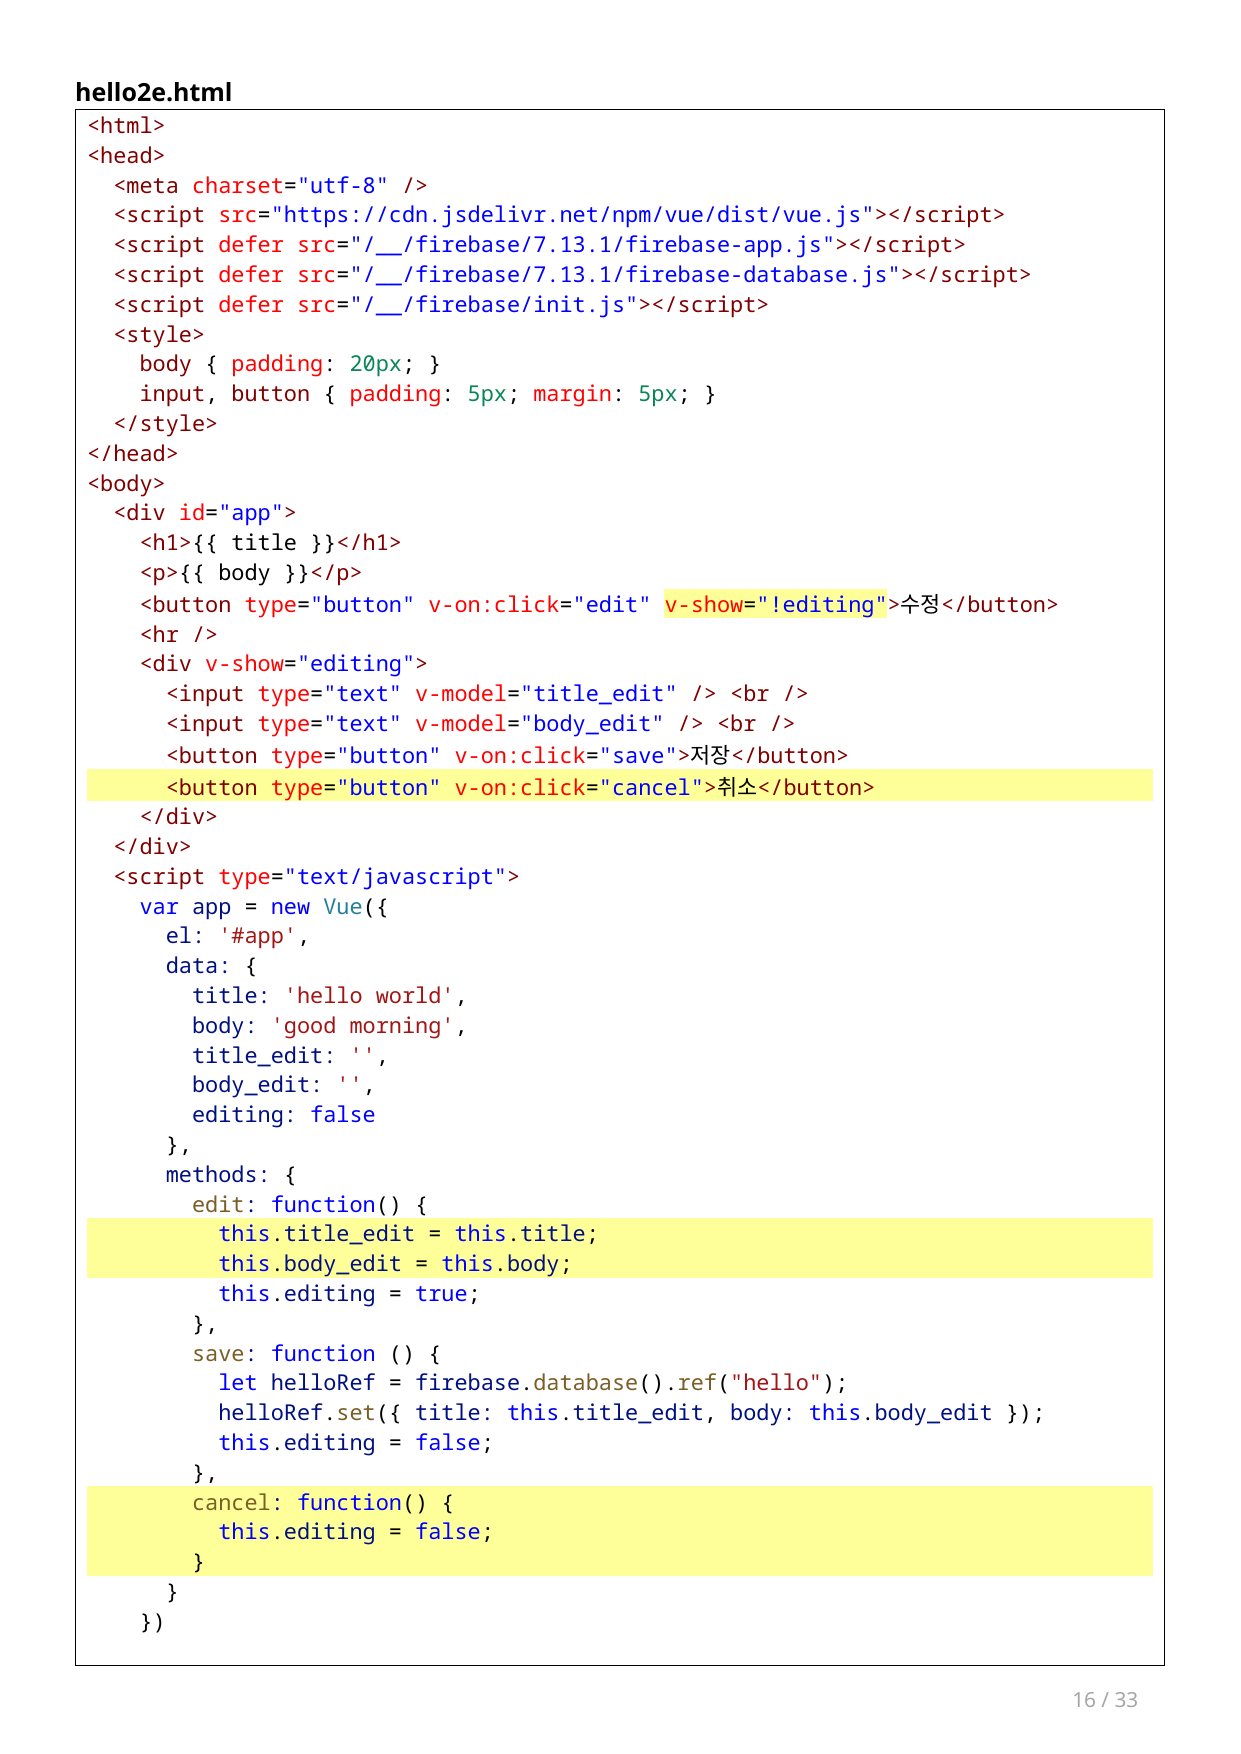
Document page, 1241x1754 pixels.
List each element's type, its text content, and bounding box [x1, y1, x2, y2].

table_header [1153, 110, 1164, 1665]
subtitle hello2e.html [75, 75, 1165, 109]
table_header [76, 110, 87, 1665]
